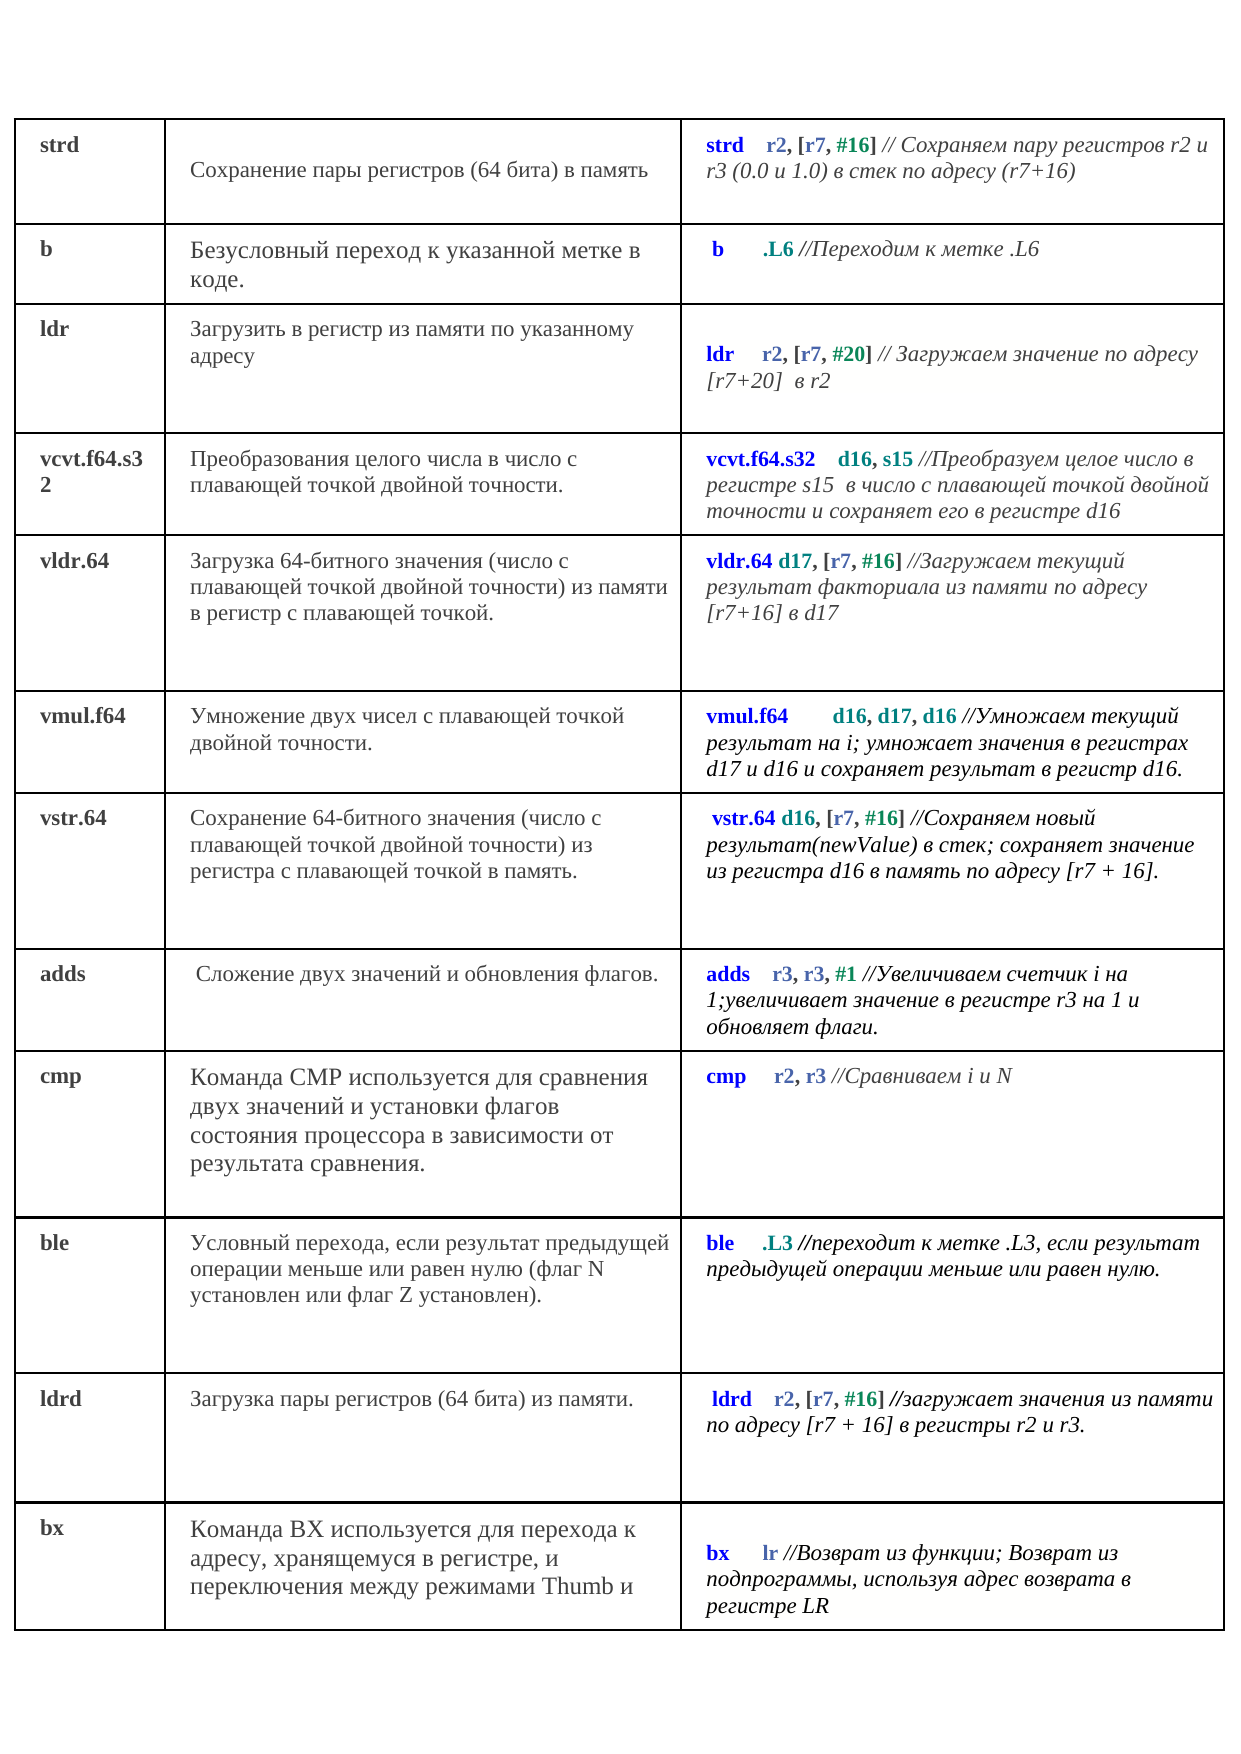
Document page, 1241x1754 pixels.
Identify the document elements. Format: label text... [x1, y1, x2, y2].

table_cell b [16, 225, 164, 303]
table_cell ldr r2, [r7, #20] // Загружаем значение по адресу [r7+20] в r2 [682, 305, 1223, 432]
table_cell Загрузка пары регистров (64 бита) из памяти. [166, 1374, 680, 1501]
table_cell Сложение двух значений и обновления флагов. [166, 950, 680, 1050]
table_cell bx [16, 1504, 164, 1628]
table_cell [682, 1504, 1223, 1628]
table_cell vstr.64 [16, 794, 164, 948]
table_cell strd r2, [r7, #16] // Сохраняем пару регистров r2 и r3 (0.0 и 1.0) в стек по адресу (r7+16) [682, 120, 1223, 222]
table_cell Загрузить в регистр из памяти по указанному адресу [166, 305, 680, 432]
table_cell vstr.64 d16, [r7, #16] //Сохраняем новый результат(newValue) в стек; сохраняет значение из регистра d16 в память по адресу [r7 + 16]. [682, 794, 1223, 948]
table_cell vmul.f64 d16, d17, d16 //Умножаем текущий результат на i; умножает значения в регистрах d17 и d16 и сохраняет результат в регистр d16. [682, 692, 1223, 792]
table_cell Команда CMP используется для сравнения двух значений и установки флагов состояния процессора в зависимости от результата сравнения. [166, 1052, 680, 1216]
table_cell vmul.f64 [16, 692, 164, 792]
table_cell Условный перехода, если результат предыдущей операции меньше или равен нулю (флаг N установлен или флаг Z установлен). [166, 1219, 680, 1372]
table_cell Умножение двух чисел с плавающей точкой двойной точности. [166, 692, 680, 792]
table_cell vldr.64 d17, [r7, #16] //Загружаем текущий результат факториала из памяти по адресу [r7+16] в d17 [682, 536, 1223, 690]
table_cell cmp [16, 1052, 164, 1216]
table_cell ldrd r2, [r7, #16] //загружает значения из памяти по адресу [r7 + 16] в регистры r2 и r3. [682, 1374, 1223, 1501]
table_cell ldr [16, 305, 164, 432]
table_cell Безусловный переход к указанной метке в коде. [166, 225, 680, 303]
table_cell b .L6 //Переходим к метке .L6 [682, 225, 1223, 303]
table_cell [166, 1504, 680, 1628]
table_cell strd [16, 120, 164, 222]
table_cell vcvt.f64.s32 [16, 434, 164, 534]
table_cell adds r3, r3, #1 //Увеличиваем счетчик i на 1;увеличивает значение в регистре r3 на 1 и обновляет флаги. [682, 950, 1223, 1050]
table_cell ldrd [16, 1374, 164, 1501]
table_cell ble .L3 //переходит к метке .L3, если результат предыдущей операции меньше или равен нулю. [682, 1219, 1223, 1372]
table_cell adds [16, 950, 164, 1050]
table_cell cmp r2, r3 //Сравниваем i и N [682, 1052, 1223, 1216]
table_cell Сохранение 64-битного значения (число с плавающей точкой двойной точности) из регистра с плавающей точкой в память. [166, 794, 680, 948]
table_cell vldr.64 [16, 536, 164, 690]
table_cell ble [16, 1219, 164, 1372]
table_cell Преобразования целого числа в число с плавающей точкой двойной точности. [166, 434, 680, 534]
table_cell Загрузка 64-битного значения (число с плавающей точкой двойной точности) из памяти в регистр с плавающей точкой. [166, 536, 680, 690]
table_cell Сохранение пары регистров (64 бита) в память [166, 120, 680, 222]
table_cell vcvt.f64.s32 d16, s15 //Преобразуем целое число в регистре s15 в число с плавающей точкой двойной точности и сохраняет его в регистре d16 [682, 434, 1223, 534]
